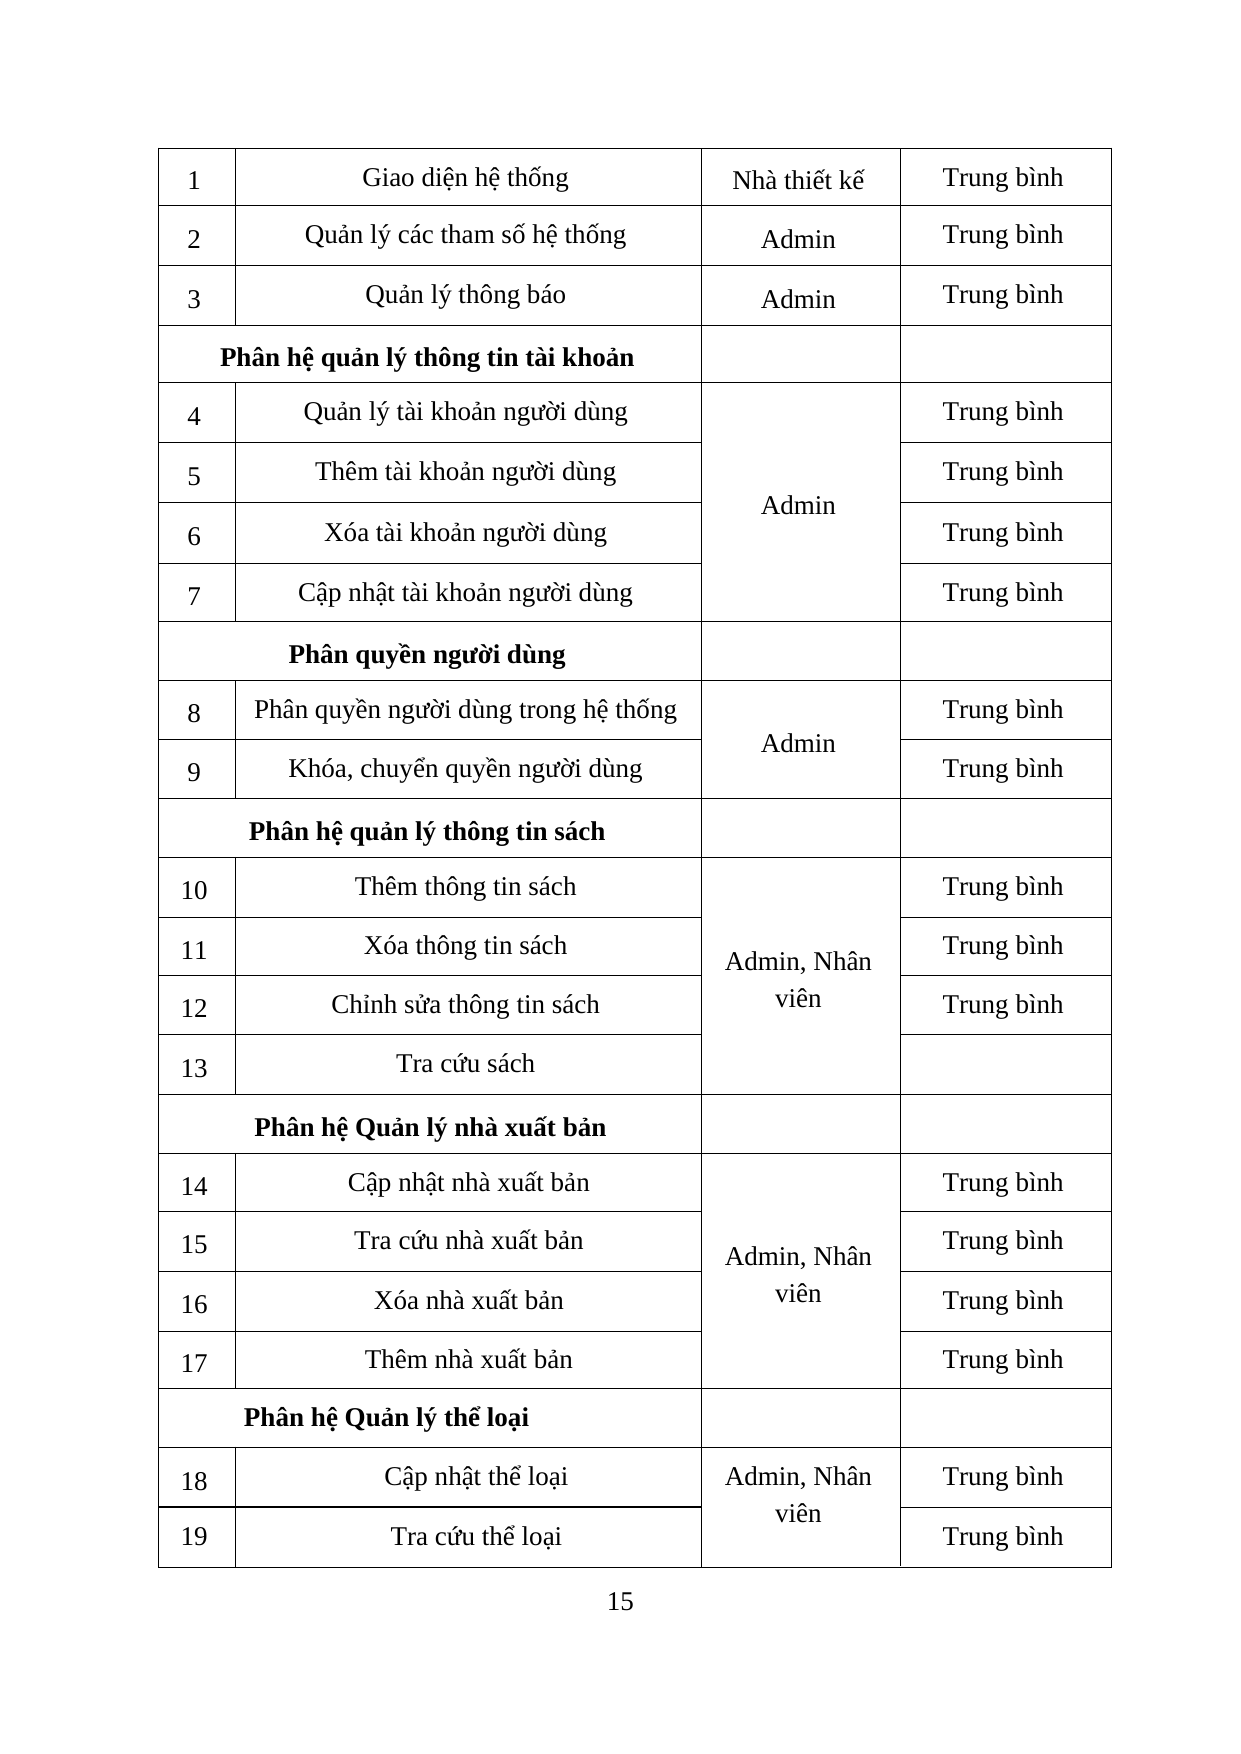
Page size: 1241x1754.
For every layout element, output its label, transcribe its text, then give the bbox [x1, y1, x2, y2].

table_cell Trung bình [901, 858, 1111, 916]
table_cell Khóa, chuyển quyền người dùng [236, 740, 701, 798]
table_cell Xóa nhà xuất bản [236, 1272, 701, 1331]
table_cell [901, 326, 1111, 382]
table_cell [702, 799, 900, 857]
table_cell 10 [159, 858, 235, 916]
table_cell 13 [159, 1035, 235, 1094]
table_cell Quản lý tài khoản người dùng [236, 383, 701, 442]
table_cell Admin [702, 266, 900, 325]
table_cell Phân hệ Quản lý nhà xuất bản [159, 1095, 701, 1153]
table_cell Xóa tài khoản người dùng [236, 503, 701, 563]
table_cell Trung bình [901, 1332, 1111, 1388]
table_cell Tra cứu nhà xuất bản [236, 1212, 701, 1271]
table_cell 2 [159, 206, 235, 265]
table_cell Quản lý thông báo [236, 266, 701, 325]
table_cell 19 [159, 1508, 235, 1567]
table_cell 6 [159, 503, 235, 563]
table_cell 3 [159, 266, 235, 325]
table_cell 1 [159, 149, 235, 205]
table_cell 5 [159, 443, 235, 502]
table_cell Thêm thông tin sách [236, 858, 701, 916]
table_cell Trung bình [901, 681, 1111, 739]
table_cell [901, 1095, 1111, 1153]
table_cell 7 [159, 564, 235, 621]
table_cell Cập nhật thể loại [236, 1448, 701, 1506]
table_cell [702, 326, 900, 382]
table_cell Cập nhật nhà xuất bản [236, 1154, 701, 1211]
table_cell Admin [702, 206, 900, 265]
table_cell 16 [159, 1272, 235, 1331]
table_cell Xóa thông tin sách [236, 918, 701, 975]
table_cell Tra cứu sách [236, 1035, 701, 1094]
table_cell Giao diện hệ thống [236, 149, 701, 205]
table_cell Admin, Nhân viên [702, 1154, 900, 1388]
table_cell Trung bình [901, 918, 1111, 975]
table_cell 12 [159, 976, 235, 1034]
table_cell 4 [159, 383, 235, 442]
table_cell 8 [159, 681, 235, 739]
table_cell Trung bình [901, 1508, 1111, 1567]
table_cell Trung bình [901, 383, 1111, 442]
table_cell Chỉnh sửa thông tin sách [236, 976, 701, 1034]
table_cell [620, 1389, 701, 1447]
table_cell [901, 1035, 1111, 1094]
table_cell Trung bình [901, 1154, 1111, 1211]
table_cell [702, 1389, 900, 1447]
table_cell Tra cứu thể loại [236, 1508, 701, 1567]
table_cell Trung bình [901, 1212, 1111, 1271]
table_cell Trung bình [901, 740, 1111, 798]
table_cell Admin [702, 681, 900, 798]
table_cell [901, 622, 1111, 680]
table_cell Thêm tài khoản người dùng [236, 443, 701, 502]
table_cell Admin [702, 383, 900, 621]
table_cell Trung bình [901, 266, 1111, 325]
table_cell 17 [159, 1332, 235, 1388]
table_cell Cập nhật tài khoản người dùng [236, 564, 701, 621]
table_cell [702, 1095, 900, 1153]
table_cell 11 [159, 918, 235, 975]
table_cell Trung bình [901, 1272, 1111, 1331]
table_cell Admin, Nhân viên [702, 858, 900, 1094]
table_cell [901, 1389, 1111, 1447]
table_cell Phân hệ Quản lý thể loại [159, 1389, 620, 1447]
table_cell 15 [159, 1212, 235, 1271]
table_cell 18 [159, 1448, 235, 1506]
table_cell 9 [159, 740, 235, 798]
table_cell Trung bình [901, 443, 1111, 502]
table_cell Trung bình [901, 149, 1111, 205]
table_cell Trung bình [901, 976, 1111, 1034]
table_cell 14 [159, 1154, 235, 1211]
table_cell Quản lý các tham số hệ thống [236, 206, 701, 265]
table_cell Phân hệ quản lý thông tin sách [159, 799, 701, 857]
table_cell Phân hệ quản lý thông tin tài khoản [159, 326, 701, 382]
table_cell Thêm nhà xuất bản [236, 1332, 701, 1388]
table_cell [702, 622, 900, 680]
table_cell Nhà thiết kế [702, 149, 900, 205]
table_cell Trung bình [901, 206, 1111, 265]
table_cell Trung bình [901, 503, 1111, 563]
table_cell Phân quyền người dùng trong hệ thống [236, 681, 701, 739]
table_cell [901, 799, 1111, 857]
table_cell Trung bình [901, 1448, 1111, 1506]
table_cell Phân quyền người dùng [159, 622, 701, 680]
table_cell Admin, Nhân viên [702, 1448, 901, 1567]
table_cell Trung bình [901, 564, 1111, 621]
